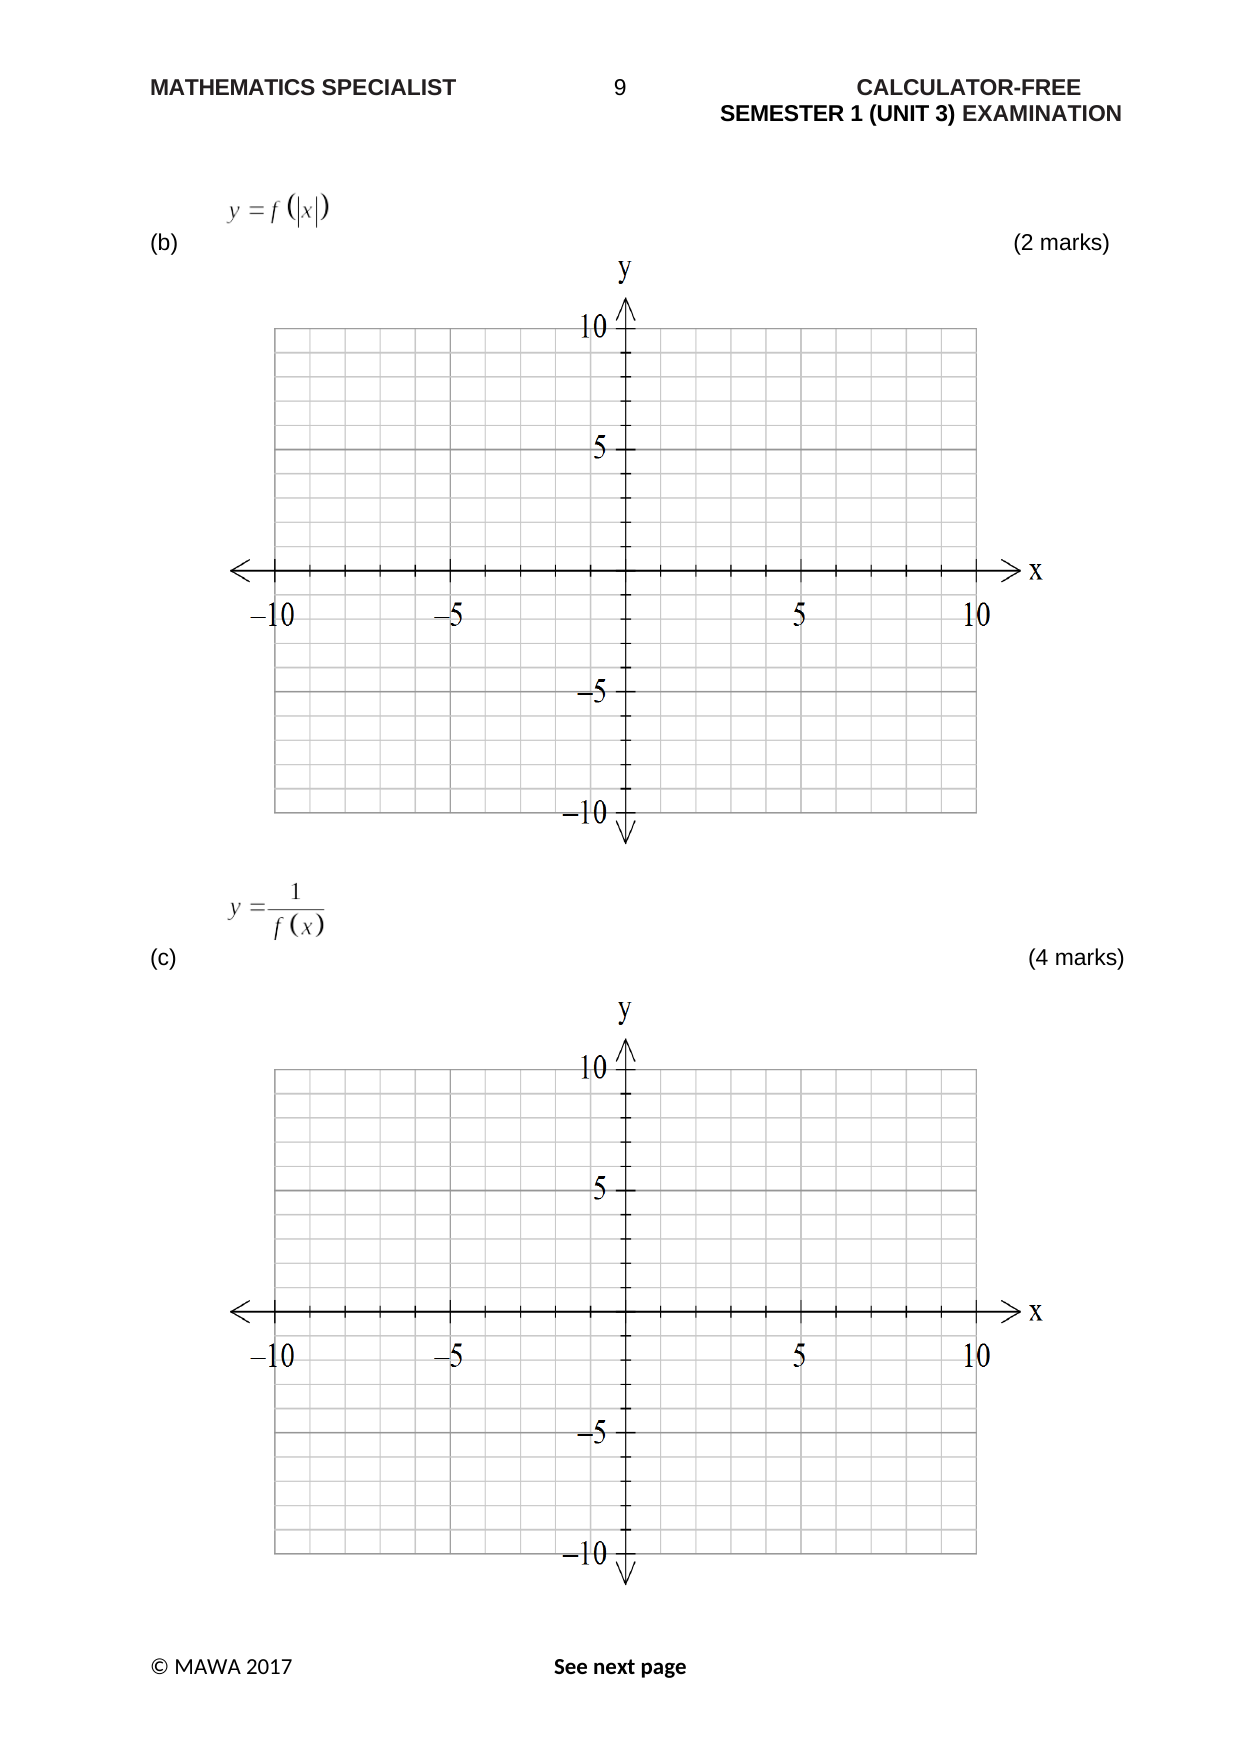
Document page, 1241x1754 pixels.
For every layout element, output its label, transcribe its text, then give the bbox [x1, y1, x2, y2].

picture [227, 998, 1045, 1588]
text (b) (2 marks) [150, 189, 1122, 256]
picture [227, 257, 1045, 847]
text (c) (4 marks) [150, 875, 1122, 970]
